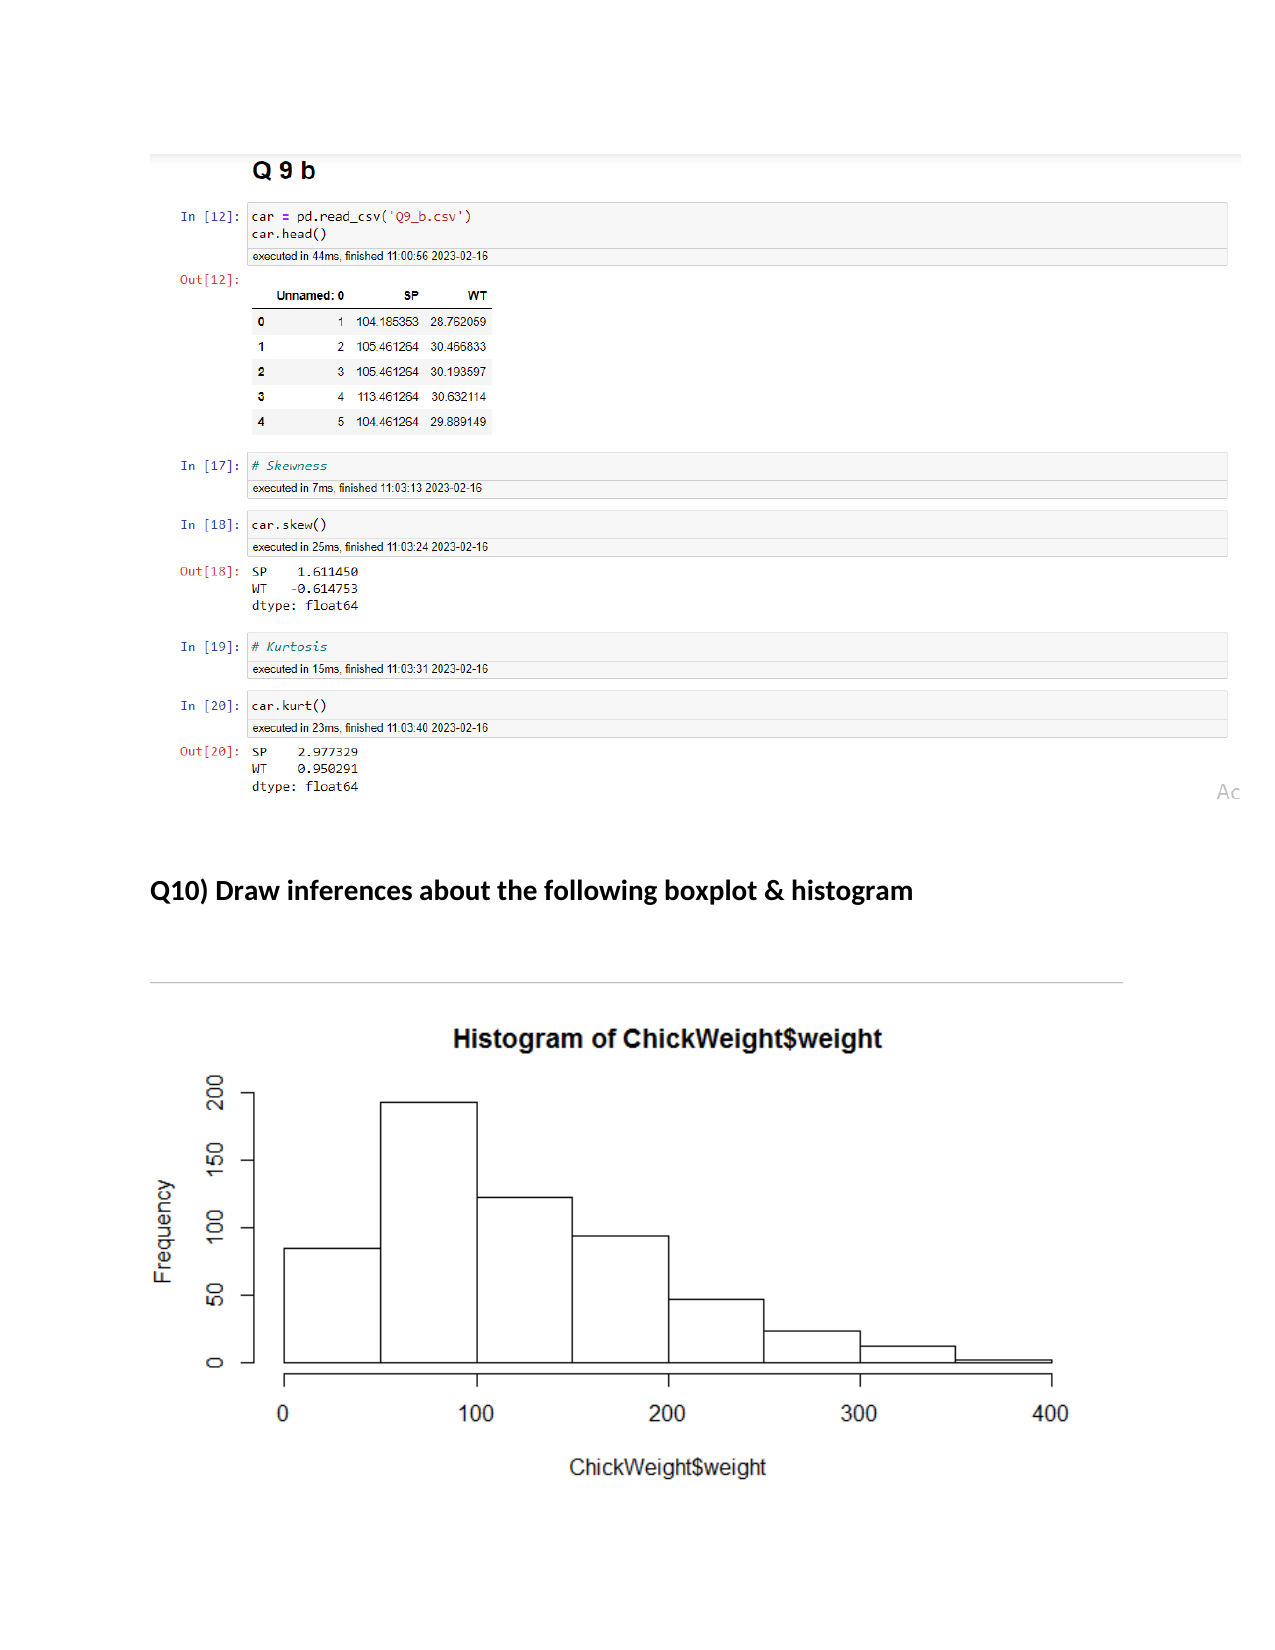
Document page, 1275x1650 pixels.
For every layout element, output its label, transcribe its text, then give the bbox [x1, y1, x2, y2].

picture [150, 150, 1242, 799]
picture [150, 982, 1123, 1489]
text Q10) Draw inferences about the following boxplot & histogram [150, 872, 1125, 908]
